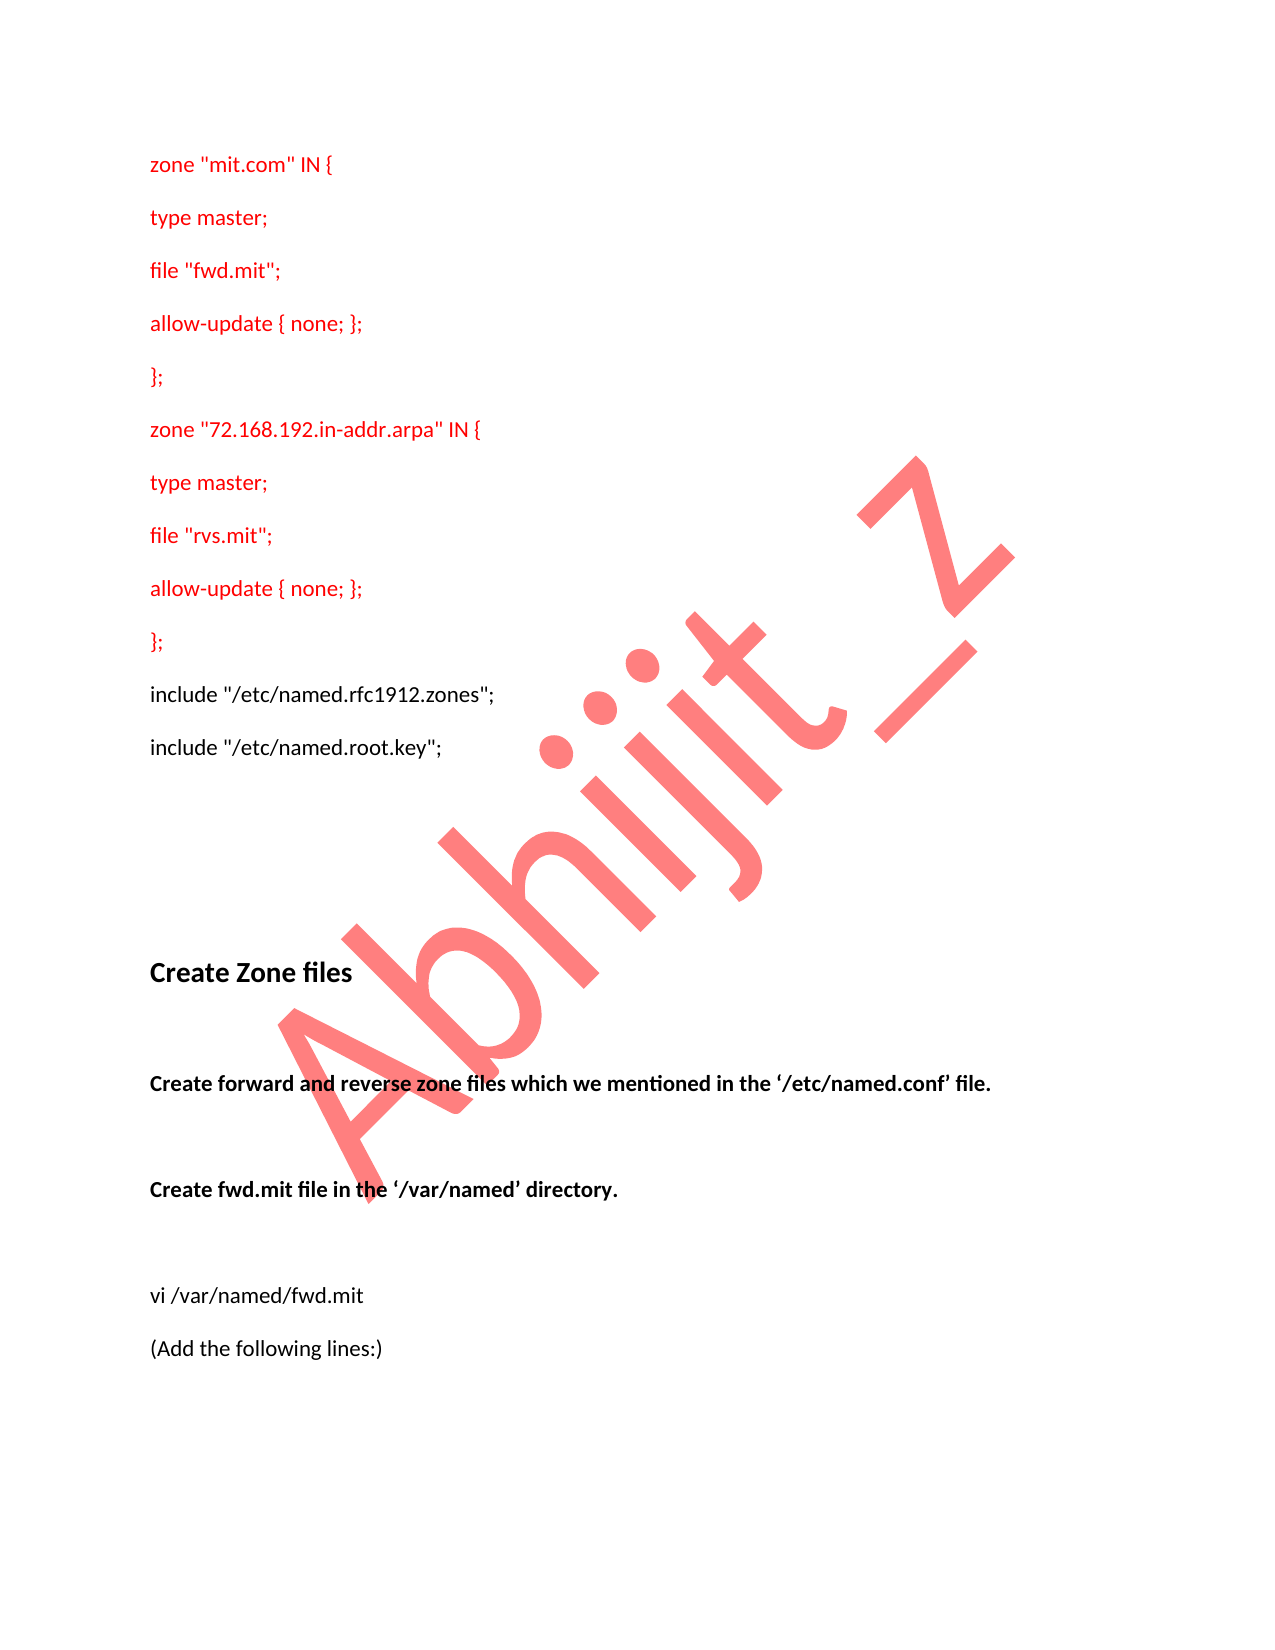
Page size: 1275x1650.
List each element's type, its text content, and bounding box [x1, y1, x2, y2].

text Create fwd.mit file in the ‘/var/named’ directory. [150, 1175, 1125, 1203]
text Create forward and reverse zone files which we mentioned in the ‘/etc/named.conf’ file. [150, 1069, 1125, 1097]
text vi /var/named/fwd.mit [150, 1281, 1125, 1309]
text include "/etc/named.root.key"; [150, 733, 1125, 761]
text file "rvs.mit"; [150, 521, 1125, 549]
text file "fwd.mit"; [150, 256, 1125, 284]
text Create Zone files [150, 954, 1125, 990]
text include "/etc/named.rfc1912.zones"; [150, 680, 1125, 708]
text }; [150, 362, 1125, 390]
text allow-update { none; }; [150, 309, 1125, 337]
text }; [150, 627, 1125, 655]
text type master; [150, 203, 1125, 231]
text type master; [150, 468, 1125, 496]
text allow-update { none; }; [150, 574, 1125, 602]
text (Add the following lines:) [150, 1334, 1125, 1362]
text zone "72.168.192.in-addr.arpa" IN { [150, 415, 1125, 443]
text zone "mit.com" IN { [150, 150, 1125, 178]
